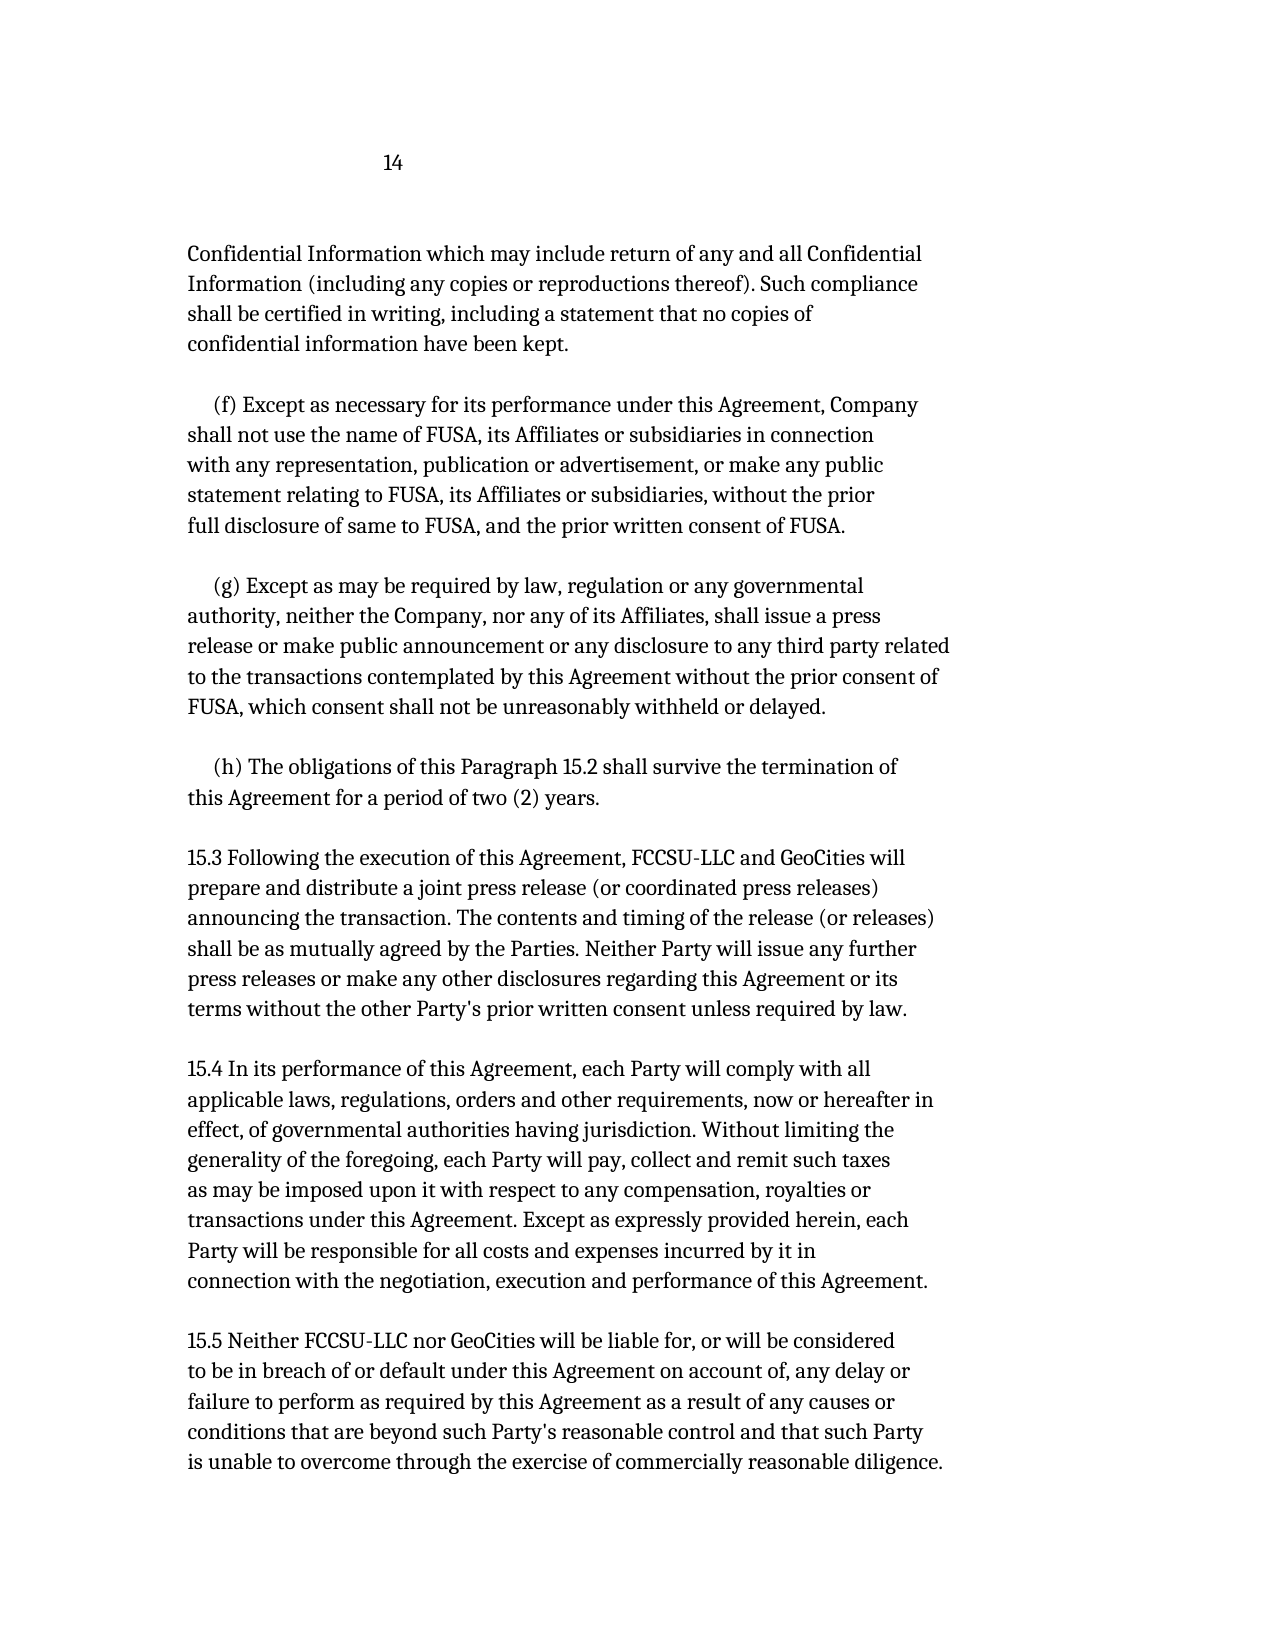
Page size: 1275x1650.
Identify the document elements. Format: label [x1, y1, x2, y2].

text [187, 150, 1087, 1475]
